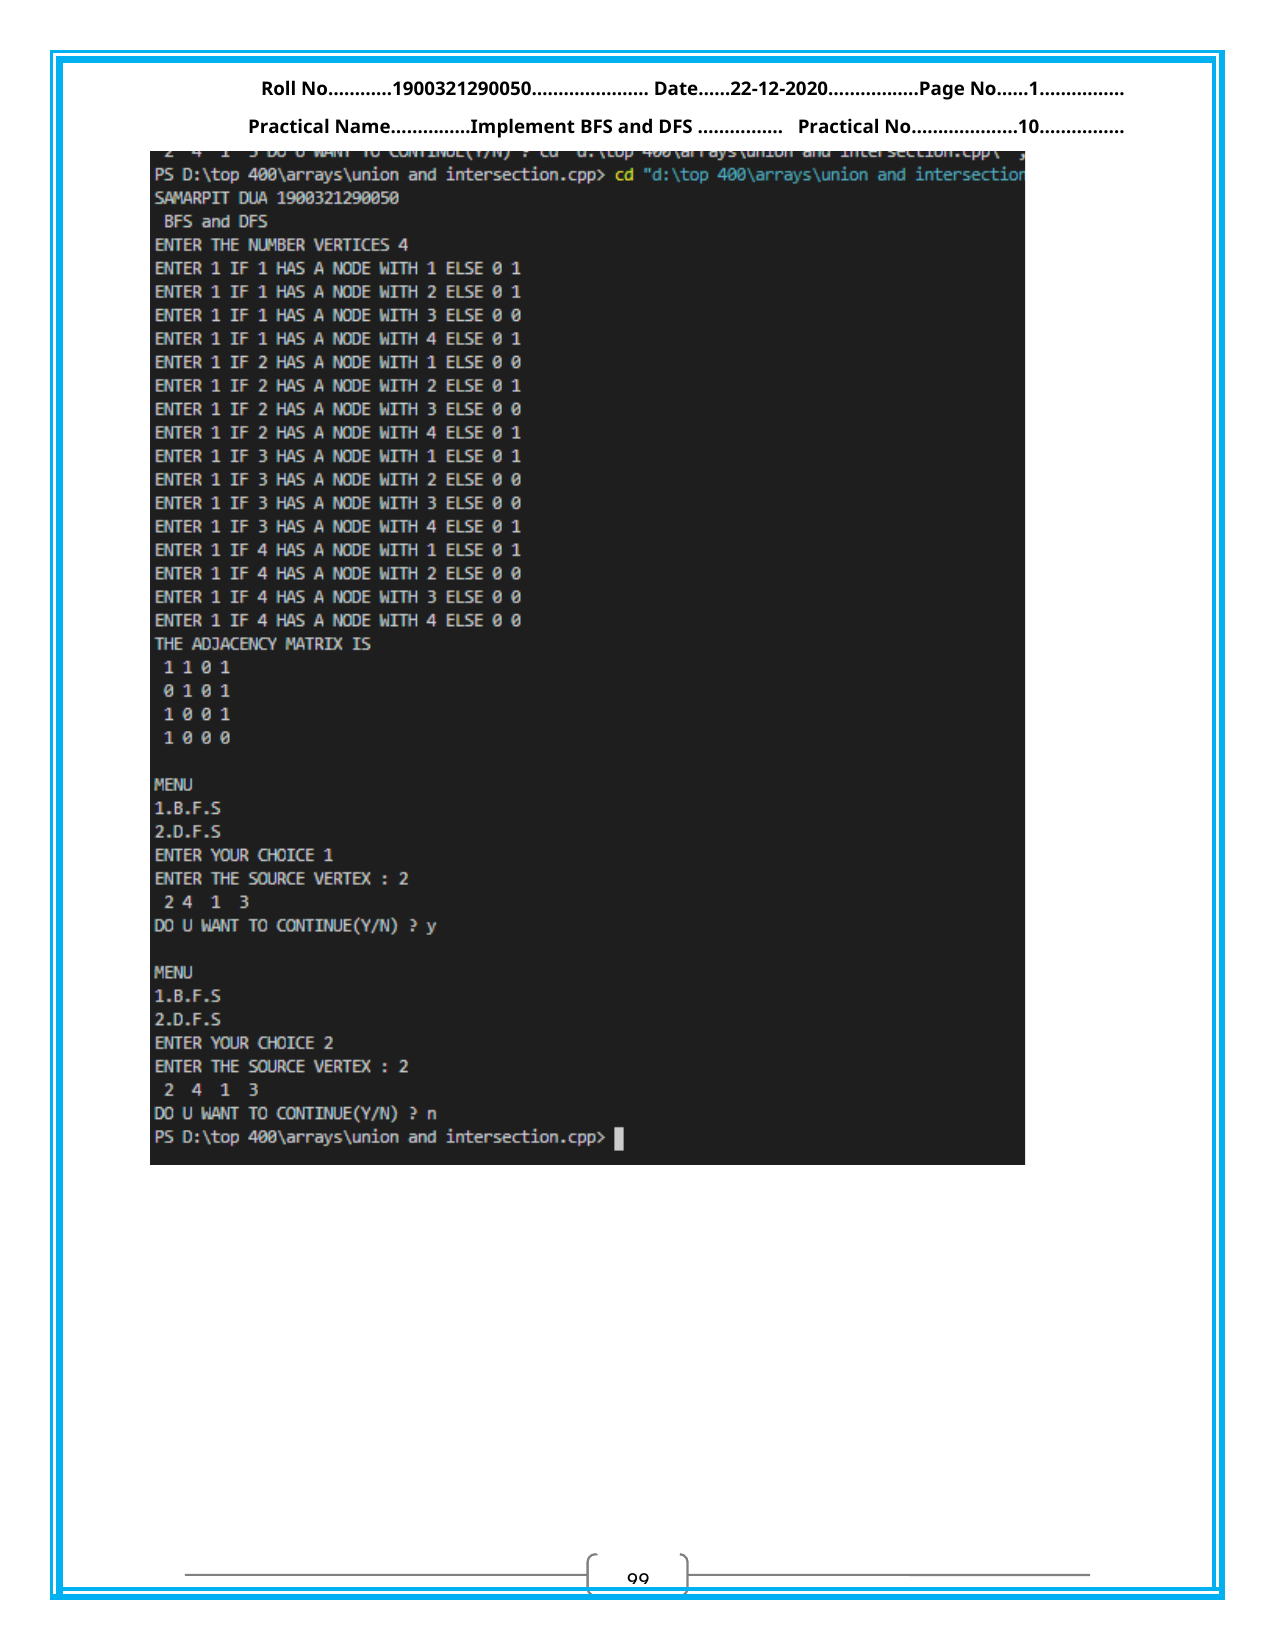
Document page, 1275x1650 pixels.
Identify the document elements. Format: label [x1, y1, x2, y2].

picture [150, 151, 1025, 1165]
